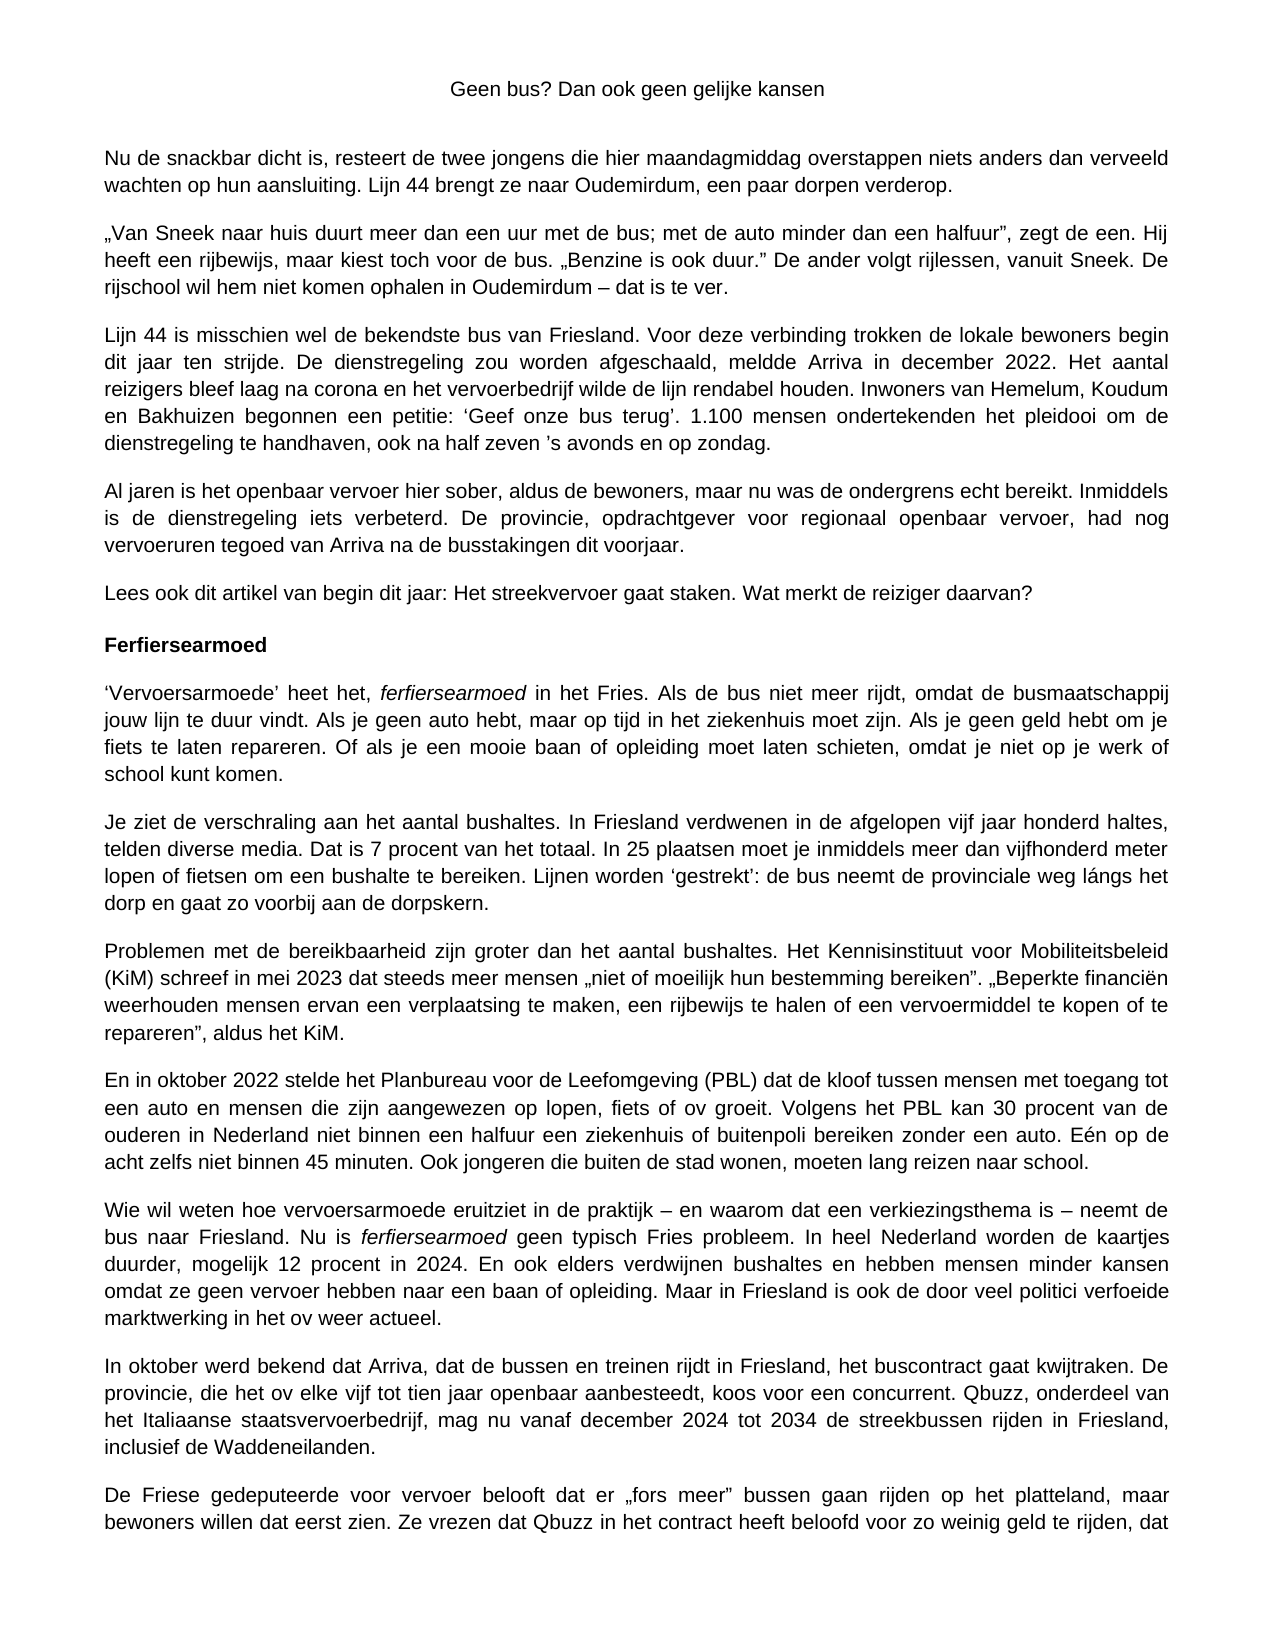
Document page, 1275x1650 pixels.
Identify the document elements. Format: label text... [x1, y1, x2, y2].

text Ferfiersearmoed [104, 630, 1171, 657]
text Al jaren is het openbaar vervoer hier sober, aldus de bewoners, maar nu was de ondergrens echt bereikt. Inmiddels is de dienstregeling iets verbeterd. De provincie, opdrachtgever voor regionaal openbaar vervoer, had nog vervoeruren tegoed van Arriva na de busstakingen dit voorjaar. [104, 476, 1171, 557]
text Wie wil weten hoe vervoersarmoede eruitziet in de praktijk – en waarom dat een verkiezingsthema is – neemt de bus naar Friesland. Nu is ferfiersearmoed geen typisch Fries probleem. In heel Nederland worden de kaartjes duurder, mogelijk 12 procent in 2024. En ook elders verdwijnen bushaltes en hebben mensen minder kansen omdat ze geen vervoer hebben naar een baan of opleiding. Maar in Friesland is ook de door veel politici verfoeide marktwerking in het ov weer actueel. [104, 1194, 1171, 1330]
text Problemen met de bereikbaarheid zijn groter dan het aantal bushaltes. Het Kennisinstituut voor Mobiliteitsbeleid (KiM) schreef in mei 2023 dat steeds meer mensen „niet of moeilijk hun bestemming bereiken”. „Beperkte financiën weerhouden mensen ervan een verplaatsing te maken, een rijbewijs te halen of een vervoermiddel te kopen of te repareren”, aldus het KiM. [104, 936, 1171, 1044]
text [104, 1480, 1171, 1534]
text Lijn 44 is misschien wel de bekendste bus van Friesland. Voor deze verbinding trokken de lokale bewoners begin dit jaar ten strijde. De dienstregeling zou worden afgeschaald, meldde Arriva in december 2022. Het aantal reizigers bleef laag na corona en het vervoerbedrijf wilde de lijn rendabel houden. Inwoners van Hemelum, Koudum en Bakhuizen begonnen een petitie: ‘Geef onze bus terug’. 1.100 mensen ondertekenden het pleidooi om de dienstregeling te handhaven, ook na half zeven ’s avonds en op zondag. [104, 319, 1171, 455]
text En in oktober 2022 stelde het Planbureau voor de Leefomgeving (PBL) dat de kloof tussen mensen met toegang tot een auto en mensen die zijn aangewezen op lopen, fiets of ov groeit. Volgens het PBL kan 30 procent van de ouderen in Nederland niet binnen een halfuur een ziekenhuis of buitenpoli bereiken zonder een auto. Eén op de acht zelfs niet binnen 45 minuten. Ook jongeren die buiten de stad wonen, moeten lang reizen naar school. [104, 1065, 1171, 1173]
text „Van Sneek naar huis duurt meer dan een uur met de bus; met de auto minder dan een halfuur”, zegt de een. Hij heeft een rijbewijs, maar kiest toch voor de bus. „Benzine is ook duur.” De ander volgt rijlessen, vanuit Sneek. De rijschool wil hem niet komen ophalen in Oudemirdum – dat is te ver. [104, 217, 1171, 298]
text Nu de snackbar dicht is, resteert de twee jongens die hier maandagmiddag overstappen niets anders dan verveeld wachten op hun aansluiting. Lijn 44 brengt ze naar Oudemirdum, een paar dorpen verderop. [104, 142, 1171, 196]
text In oktober werd bekend dat Arriva, dat de bussen en treinen rijdt in Friesland, het buscontract gaat kwijtraken. De provincie, die het ov elke vijf tot tien jaar openbaar aanbesteedt, koos voor een concurrent. Qbuzz, onderdeel van het Italiaanse staatsvervoerbedrijf, mag nu vanaf december 2024 tot 2034 de streekbussen rijden in Friesland, inclusief de Waddeneilanden. [104, 1351, 1171, 1459]
text Lees ook dit artikel van begin dit jaar: Het streekvervoer gaat staken. Wat merkt de reiziger daarvan? [104, 578, 1171, 605]
text Je ziet de verschraling aan het aantal bushaltes. In Friesland verdwenen in de afgelopen vijf jaar honderd haltes, telden diverse media. Dat is 7 procent van het totaal. In 25 plaatsen moet je inmiddels meer dan vijfhonderd meter lopen of fietsen om een bushalte te bereiken. Lijnen worden ‘gestrekt’: de bus neemt de provinciale weg lángs het dorp en gaat zo voorbij aan de dorpskern. [104, 807, 1171, 915]
text ‘Vervoersarmoede’ heet het, ferfiersearmoed in het Fries. Als de bus niet meer rijdt, omdat de busmaatschappij jouw lijn te duur vindt. Als je geen auto hebt, maar op tijd in het ziekenhuis moet zijn. Als je geen geld hebt om je fiets te laten repareren. Of als je een mooie baan of opleiding moet laten schieten, omdat je niet op je werk of school kunt komen. [104, 678, 1171, 786]
